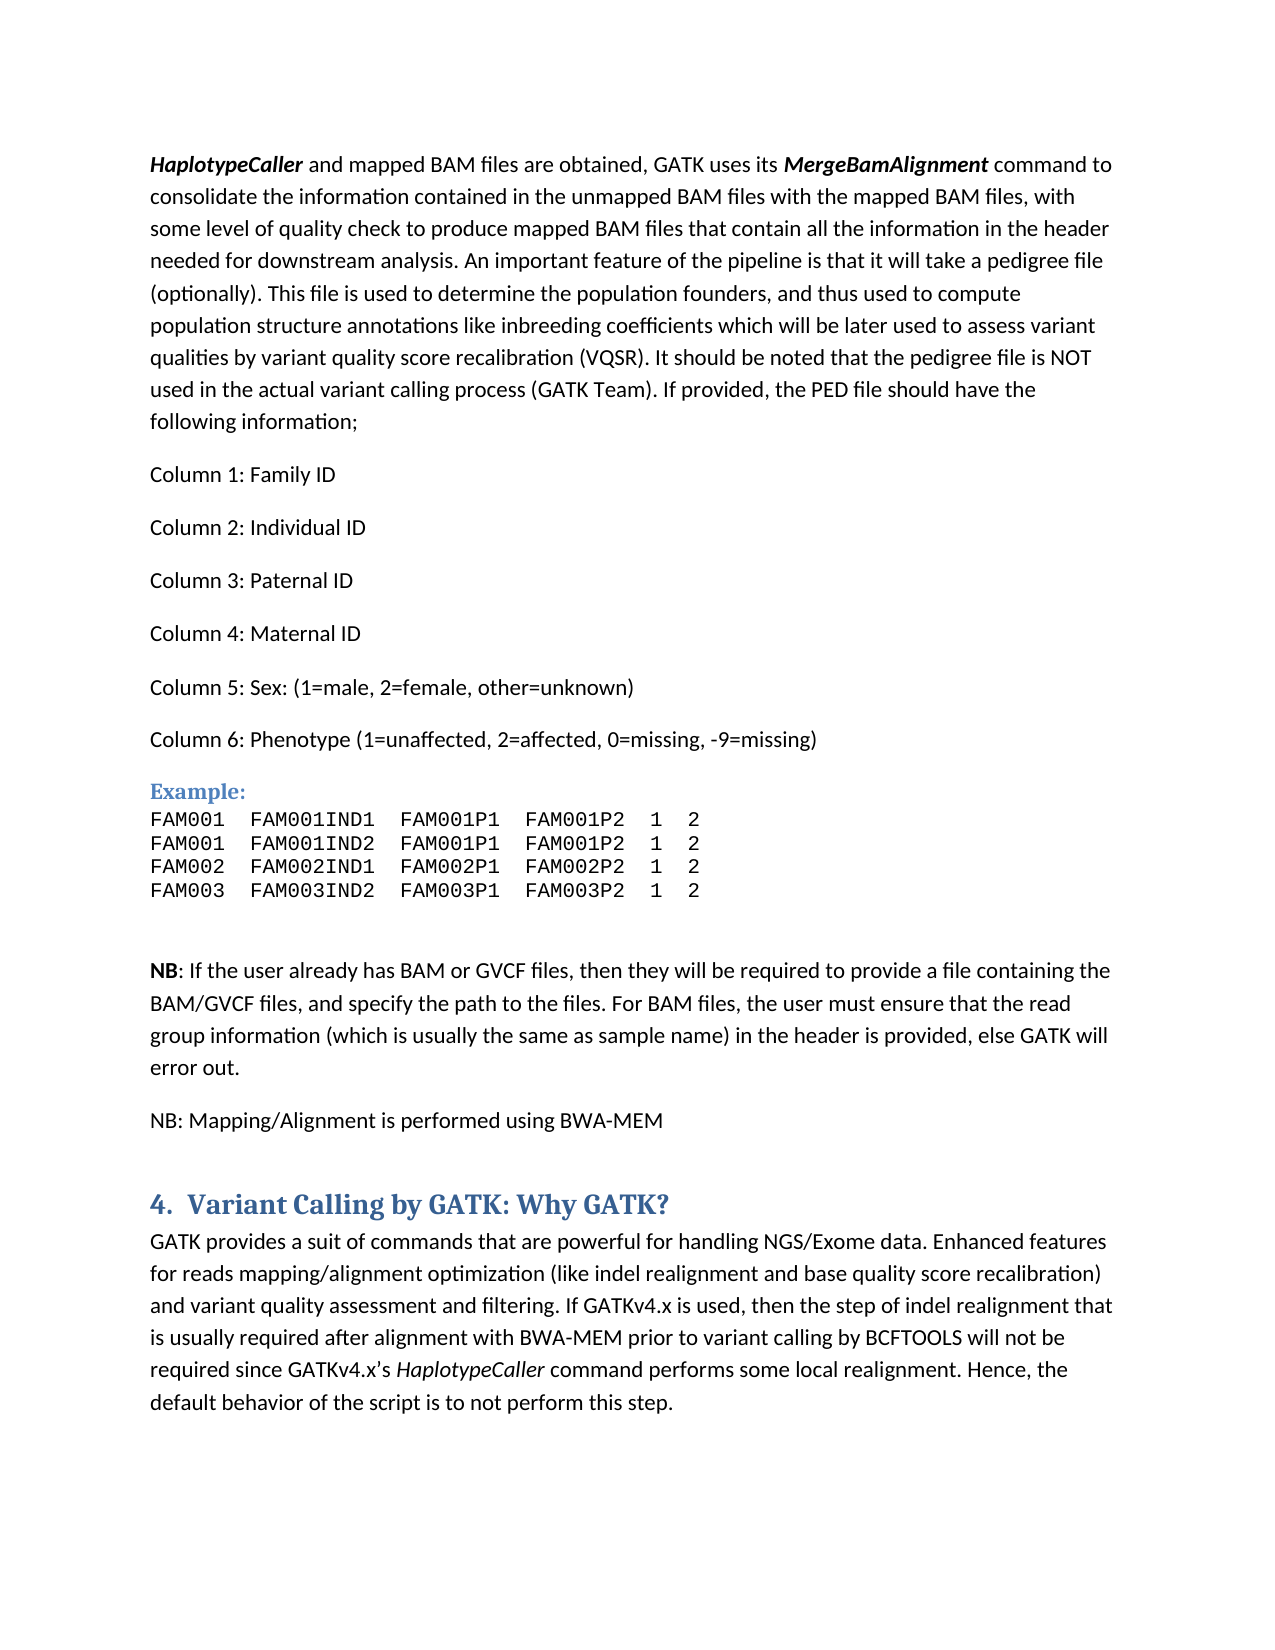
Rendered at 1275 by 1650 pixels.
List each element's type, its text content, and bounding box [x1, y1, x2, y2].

text Column 2: Individual ID [150, 513, 1125, 542]
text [150, 150, 1125, 436]
text Column 5: Sex: (1=male, 2=female, other=unknown) [150, 673, 1125, 701]
text NB: If the user already has BAM or GVCF files, then they will be required to provide a file containing the BAM/GVCF files, and specify the path to the files. For BAM files, the user must ensure that the read group information (which is usually the same as sample name) in the header is provided, else GATK will error out. [150, 956, 1125, 1081]
text Column 3: Paternal ID [150, 567, 1125, 594]
text NB: Mapping/Alignment is performed using BWA-MEM [150, 1106, 1125, 1134]
text FAM002 FAM002IND1 FAM002P1 FAM002P2 1 2 [150, 856, 1125, 880]
text Column 1: Family ID [150, 461, 1125, 488]
text FAM001 FAM001IND1 FAM001P1 FAM001P2 1 2 [150, 809, 1125, 832]
text FAM003 FAM003IND2 FAM003P1 FAM003P2 1 2 [150, 880, 1125, 903]
text Column 6: Phenotype (1=unaffected, 2=affected, 0=missing, -9=missing) [150, 726, 1125, 754]
subtitle Variant Calling by GATK: Why GATK? [150, 1188, 1125, 1222]
subtitle Example: [150, 779, 1125, 805]
text FAM001 FAM001IND2 FAM001P1 FAM001P2 1 2 [150, 832, 1125, 856]
text GATK provides a suit of commands that are powerful for handling NGS/Exome data. Enhanced features for reads mapping/alignment optimization (like indel realignment and base quality score recalibration) and variant quality assessment and filtering. If GATKv4.x is used, then the step of indel realignment that is usually required after alignment with BWA-MEM prior to variant calling by BCFTOOLS will not be required since GATKv4.x’s HaplotypeCaller command performs some local realignment. Hence, the default behavior of the script is to not perform this step. [150, 1227, 1125, 1416]
text Column 4: Maternal ID [150, 619, 1125, 648]
